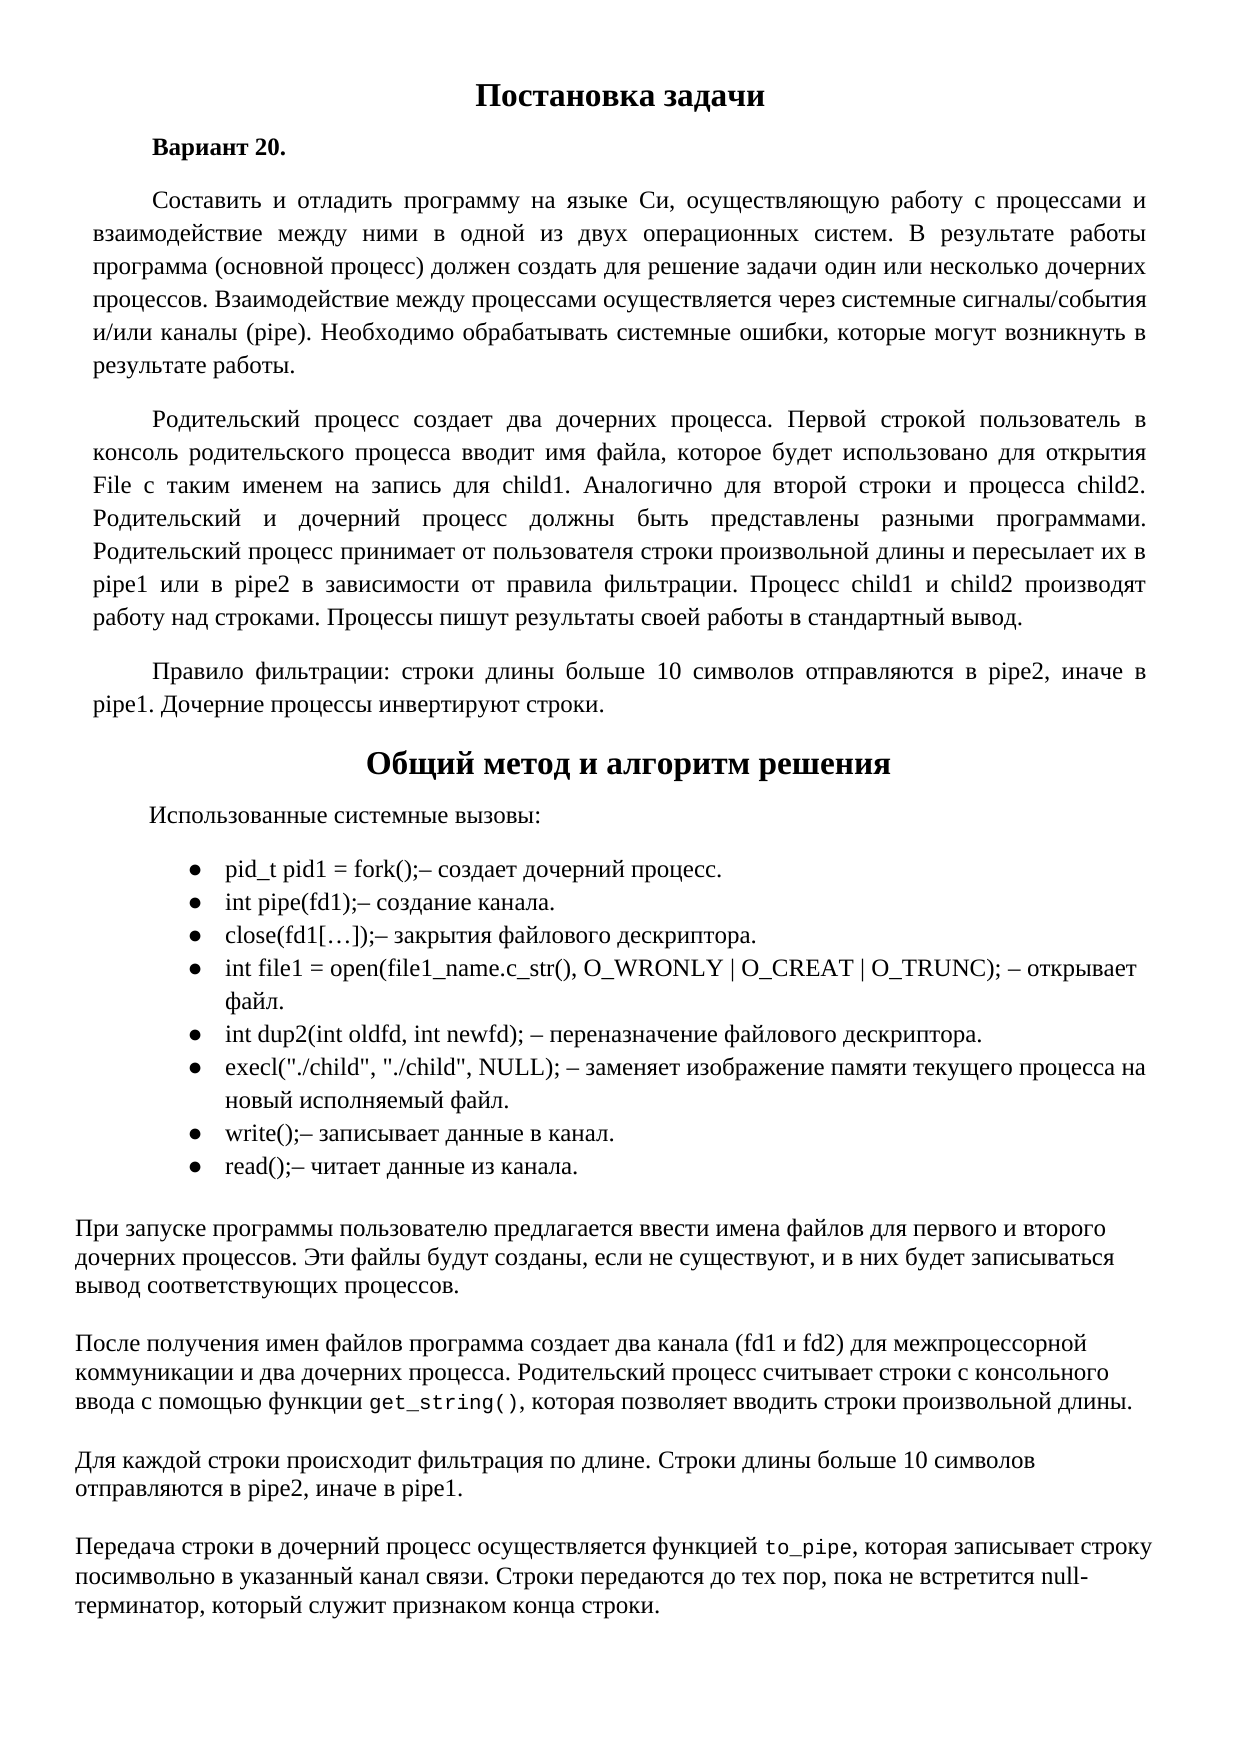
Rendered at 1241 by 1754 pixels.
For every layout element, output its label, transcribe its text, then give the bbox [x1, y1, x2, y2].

text После получения имен файлов программа создает два канала (fd1 и fd2) для межпроцессорной коммуникации и два дочерних процесса. Родительский процесс считывает строки с консольного ввода с помощью функции get_string(), которая позволяет вводить строки произвольной длины. [75, 1328, 1165, 1416]
list execl("./child", "./child", NULL); – заменяет изображение памяти текущего процесса на новый исполняемый файл. [187, 1052, 1147, 1113]
text Использованные системные вызовы: [75, 800, 1147, 828]
list read();– читает данные из канала. [187, 1151, 1147, 1179]
text Для каждой строки происходит фильтрация по длине. Строки длины больше 10 символов отправляются в pipe2, иначе в pipe1. [75, 1445, 1165, 1502]
list int pipe(fd1);– создание канала. [187, 887, 1147, 915]
text Родительский процесс создает два дочерних процесса. Первой строкой пользователь в консоль родительского процесса вводит имя файла, которое будет использовано для открытия File с таким именем на запись для child1. Аналогично для второй строки и процесса child2. Родительский и дочерний процесс должны быть представлены разными программами. Родительский процесс принимает от пользователя строки произвольной длины и пересылает их в pipe1 или в pipe2 в зависимости от правила фильтрации. Процесс child1 и child2 производят работу над строками. Процессы пишут результаты своей работы в стандартный вывод. [93, 404, 1147, 631]
list pid_t pid1 = fork();– создает дочерний процесс. [187, 854, 1147, 882]
text Составить и отладить программу на языке Си, осуществляющую работу с процессами и взаимодействие между ними в одной из двух операционных систем. В результате работы программа (основной процесс) должен создать для решение задачи один или несколько дочерних процессов. Взаимодействие между процессами осуществляется через системные сигналы/события и/или каналы (pipe). Необходимо обрабатывать системные ошибки, которые могут возникнуть в результате работы. [93, 185, 1147, 379]
list int dup2(int oldfd, int newfd); – переназначение файлового дескриптора. [187, 1019, 1147, 1047]
list close(fd1[…]);– закрытия файлового дескриптора. [187, 920, 1147, 948]
text Правило фильтрации: строки длины больше 10 символов отправляются в pipe2, иначе в pipe1. Дочерние процессы инвертируют строки. [93, 656, 1147, 718]
text Вариант 20. [93, 132, 1147, 160]
text При запуске программы пользователю предлагается ввести имена файлов для первого и второго дочерних процессов. Эти файлы будут созданы, если не существуют, и в них будет записываться вывод соответствующих процессов. [75, 1213, 1165, 1299]
list int file1 = open(file1_name.c_str(), O_WRONLY | O_CREAT | O_TRUNC); – открывает файл. [187, 953, 1147, 1014]
list write();– записывает данные в канал. [187, 1118, 1147, 1147]
text Передача строки в дочерний процесс осуществляется функцией to_pipe, которая записывает строку посимвольно в указанный канал связи. Строки передаются до тех пор, пока не встретится null-терминатор, который служит признаком конца строки. [75, 1531, 1165, 1618]
text Общий метод и алгоритм решения [93, 743, 1147, 782]
text Постановка задачи [93, 75, 1147, 113]
